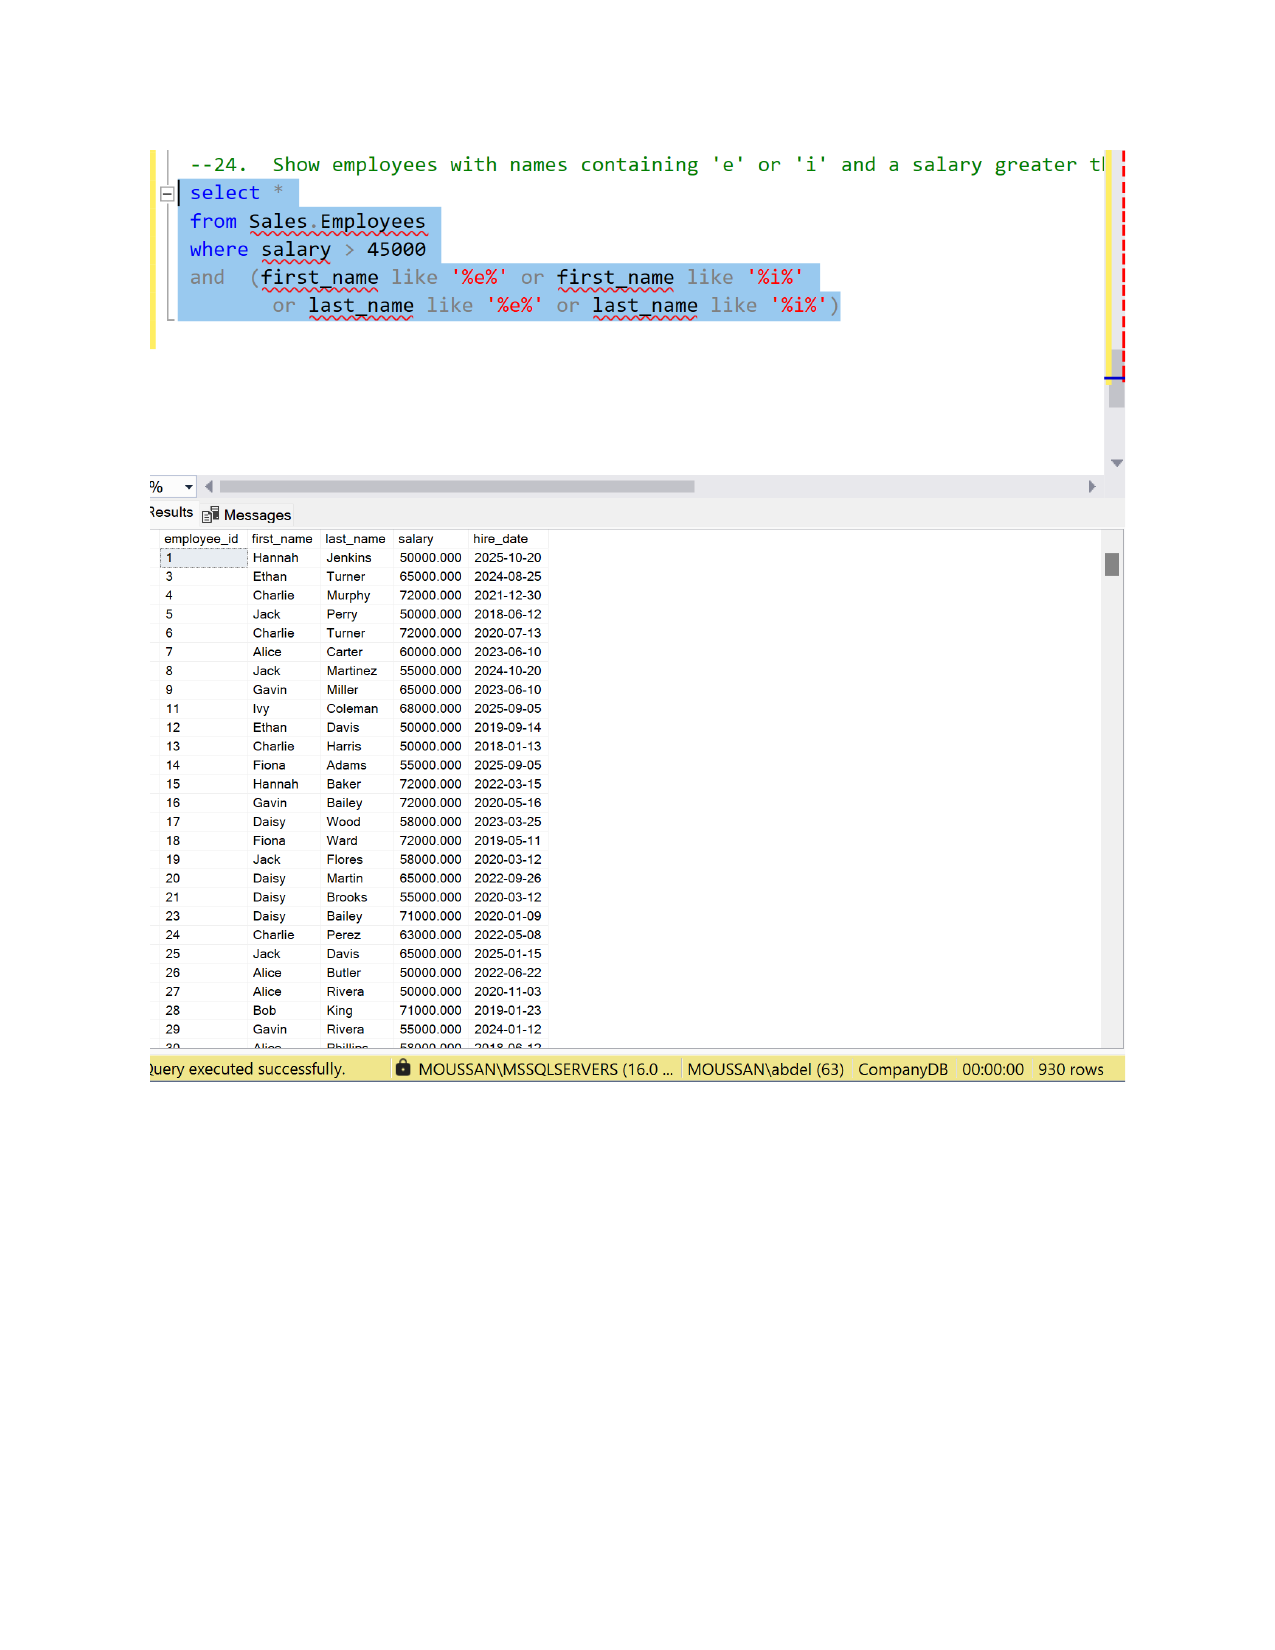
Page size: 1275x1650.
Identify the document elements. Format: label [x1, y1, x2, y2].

picture [150, 150, 1125, 1082]
